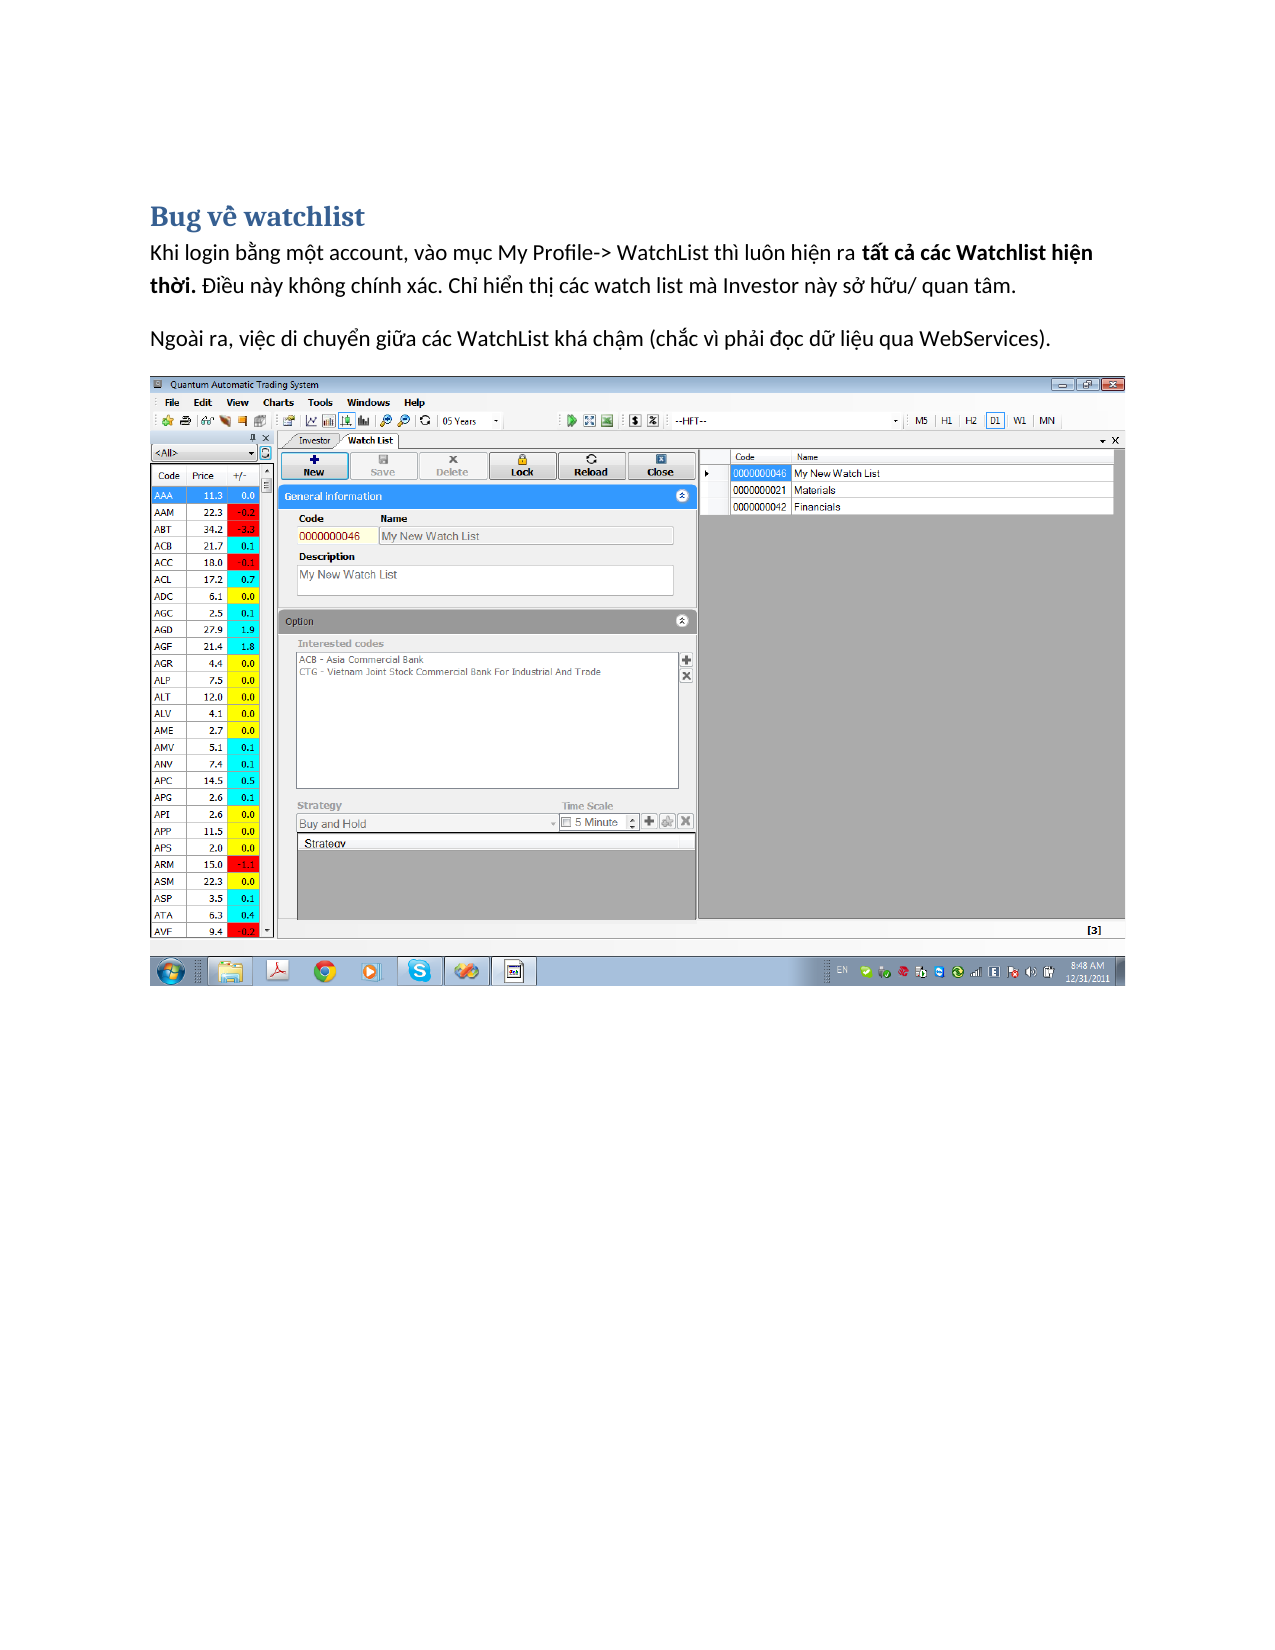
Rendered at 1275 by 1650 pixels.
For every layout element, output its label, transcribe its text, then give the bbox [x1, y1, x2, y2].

text Ngoài ra, việc di chuyển giữa các WatchList khá chậm (chắc vì phải đọc dữ liệu qua WebServices). [150, 324, 1125, 352]
subtitle Bug về watchlist [150, 200, 1125, 233]
text Khi login bằng một account, vào mục My Profile-> WatchList thì luôn hiện ra tất cả các Watchlist hiện thời. Điều này không chính xác. Chỉ hiển thị các watch list mà Investor này sở hữu/ quan tâm. [150, 238, 1125, 299]
picture [150, 376, 1125, 986]
